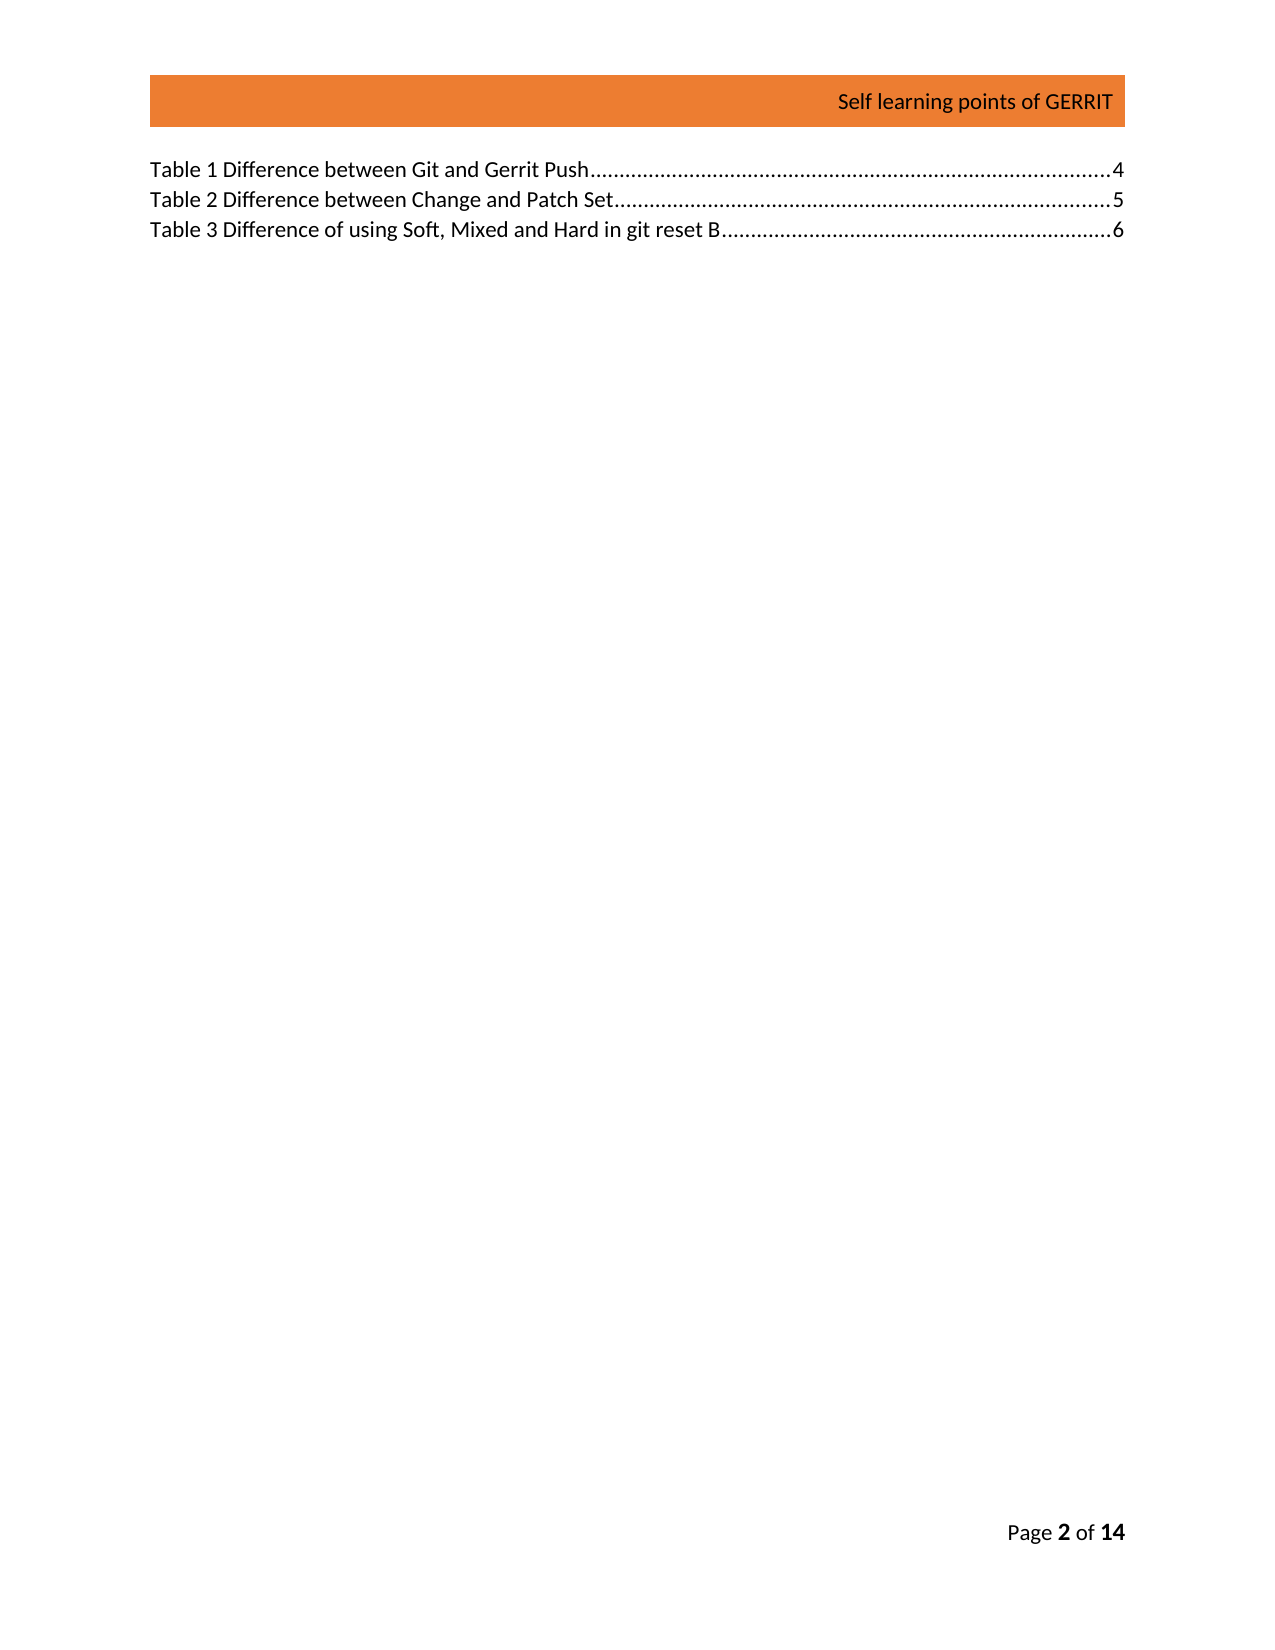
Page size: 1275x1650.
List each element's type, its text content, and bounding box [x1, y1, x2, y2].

text Table 1 Difference between Git and Gerrit Push 4 [150, 155, 1125, 183]
text Table 3 Difference of using Soft, Mixed and Hard in git reset B 6 [150, 215, 1125, 243]
text Table 2 Difference between Change and Patch Set 5 [150, 185, 1125, 213]
